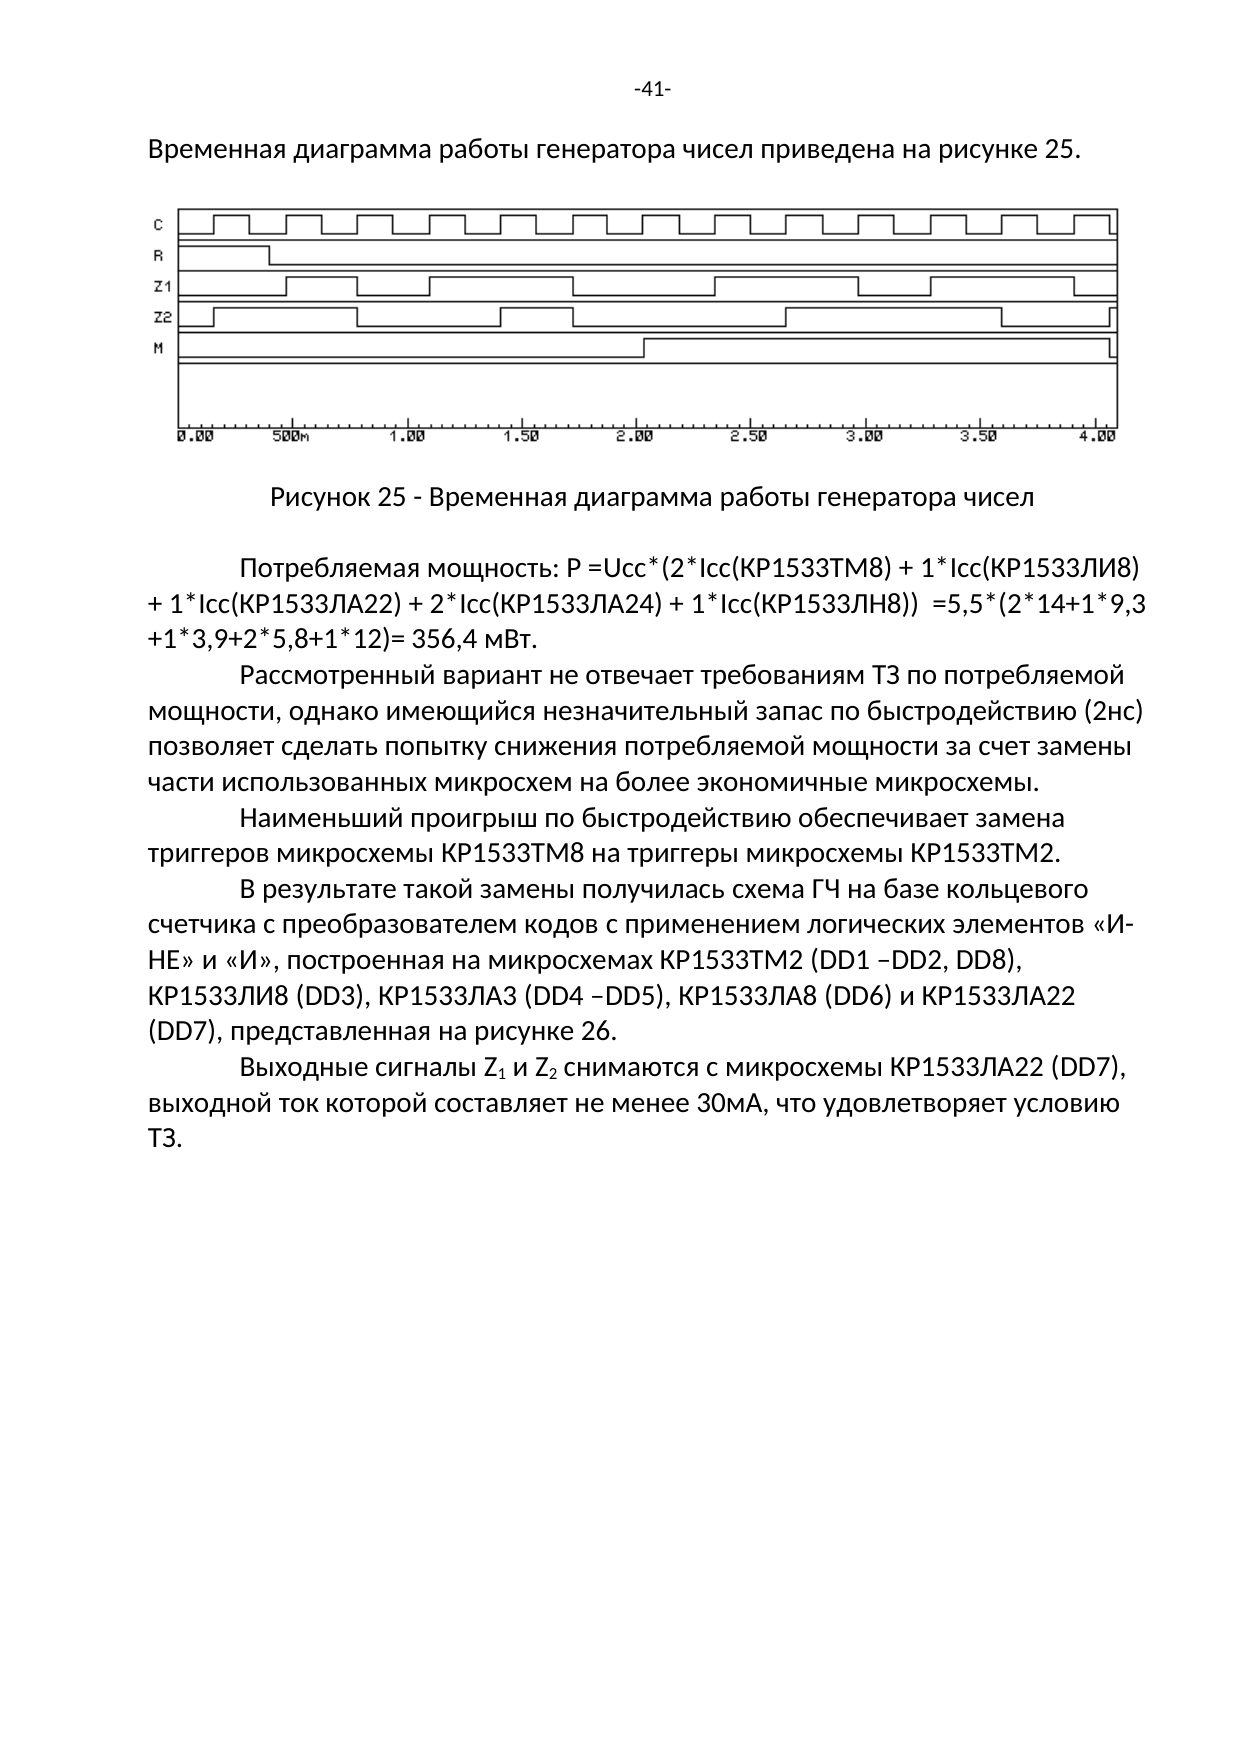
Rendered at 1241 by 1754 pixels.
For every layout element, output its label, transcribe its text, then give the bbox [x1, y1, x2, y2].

picture [147, 201, 1123, 443]
text Наименьший проигрыш по быстродействию обеспечивает замена триггеров микросхемы КР1533ТМ8 на триггеры микросхемы КР1533ТМ2. [148, 799, 1157, 870]
text Рисунок 25 - Временная диаграмма работы генератора чисел [148, 478, 1157, 514]
text Рассмотренный вариант не отвечает требованиям ТЗ по потребляемой мощности, однако имеющийся незначительный запас по быстродействию (2нс) позволяет сделать попытку снижения потребляемой мощности за счет замены части использованных микросхем на более экономичные микросхемы. [148, 656, 1157, 799]
text В результате такой замены получилась схема ГЧ на базе кольцевого счетчика с преобразователем кодов c применением логических элементов «И-НЕ» и «И», построенная на микросхемах КР1533ТМ2 (DD1 –DD2, DD8), КР1533ЛИ8 (DD3), КР1533ЛА3 (DD4 –DD5), КР1533ЛА8 (DD6) и КР1533ЛА22 (DD7), представленная на рисунке 26. [148, 870, 1157, 1048]
text Временная диаграмма работы генератора чисел приведена на рисунке 25. [148, 130, 1157, 166]
text Выходные сигналы Z1 и Z2 снимаются с микросхемы КР1533ЛА22 (DD7), выходной ток которой составляет не менее 30мА, что удовлетворяет условию ТЗ. [148, 1048, 1157, 1155]
text Потребляемая мощность: Р =Ucc*(2*Icc(КР1533ТМ8) + 1*Icc(КР1533ЛИ8) + 1*Icc(КР1533ЛА22) + 2*Icc(КР1533ЛА24) + 1*Icc(КР1533ЛН8)) =5,5*(2*14+1*9,3 +1*3,9+2*5,8+1*12)= 356,4 мВт. [148, 549, 1157, 656]
